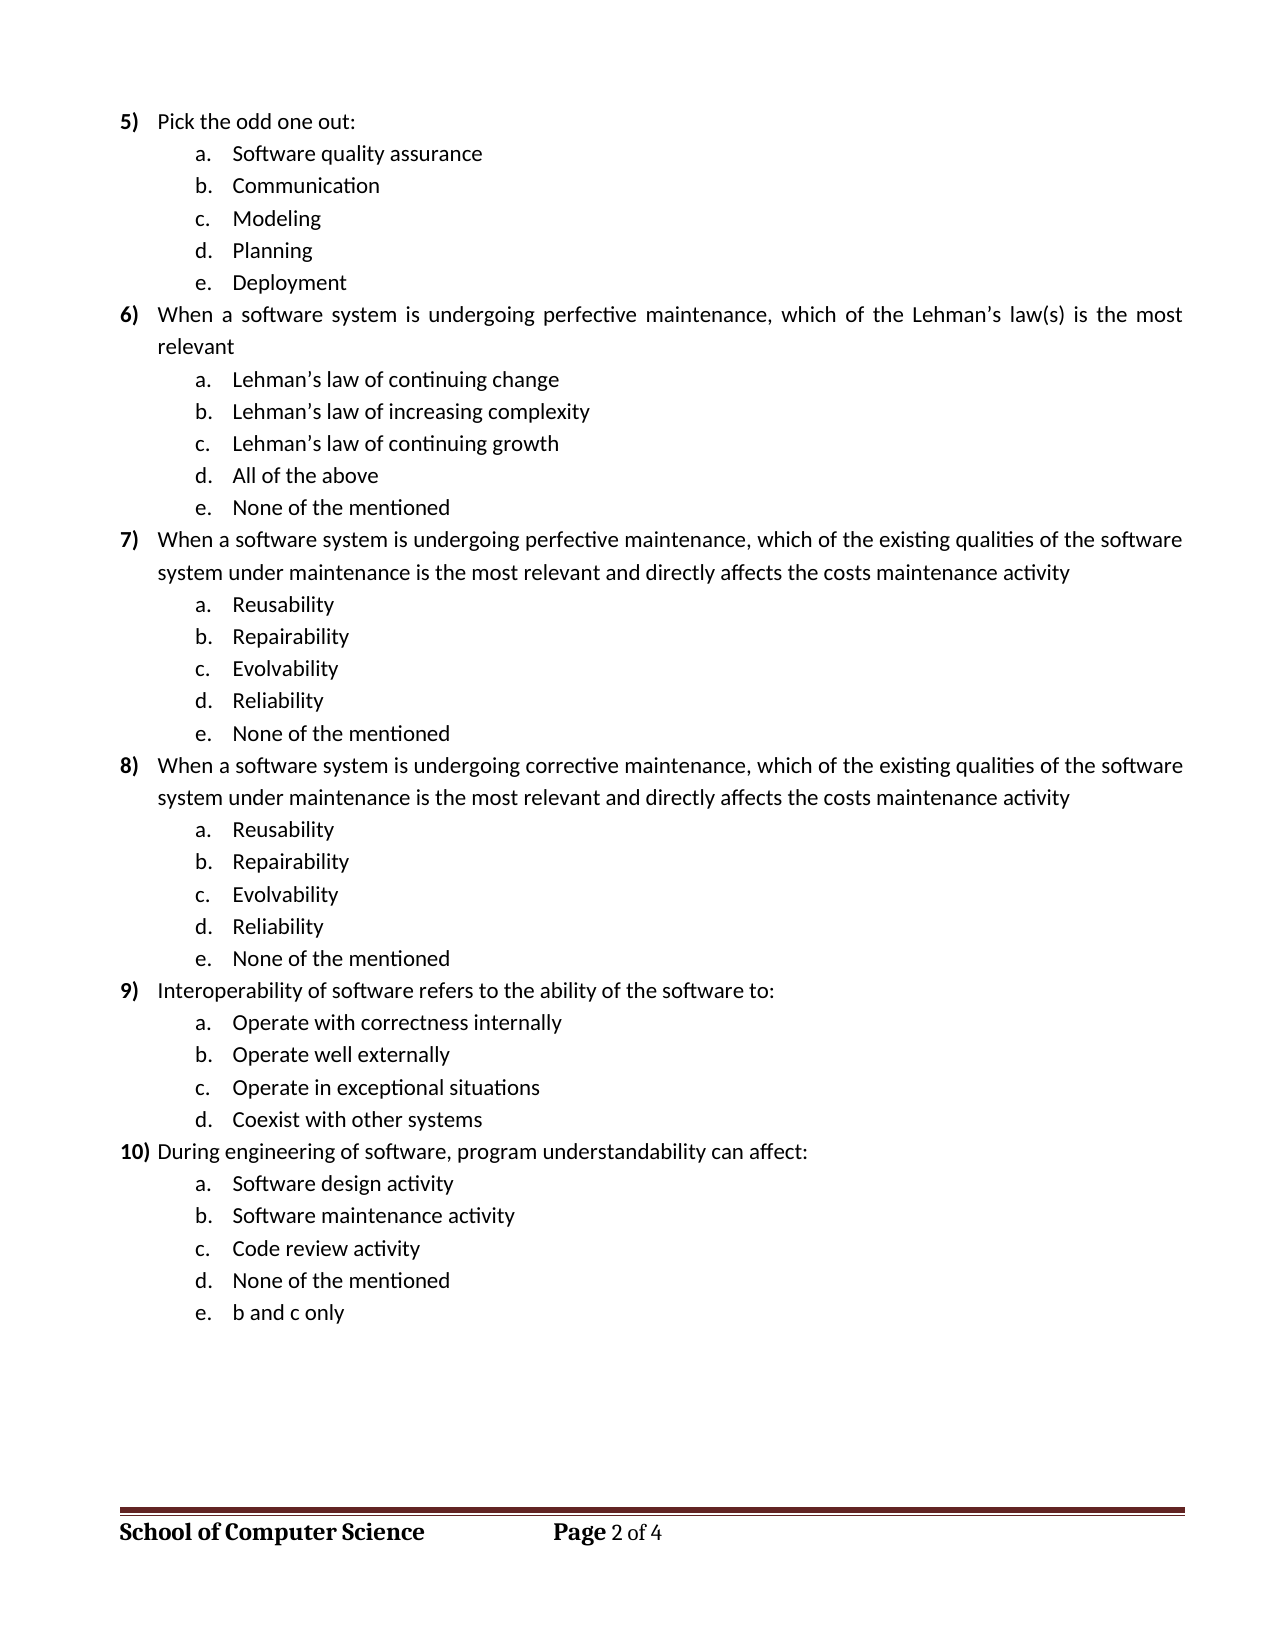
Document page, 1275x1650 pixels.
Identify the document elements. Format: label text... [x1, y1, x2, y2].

list Lehman’s law of continuing change [195, 365, 1185, 393]
list Operate well externally [195, 1041, 1185, 1069]
list Operate in exceptional situations [195, 1073, 1185, 1101]
list Interoperability of software refers to the ability of the software to: [120, 976, 1185, 1004]
list None of the mentioned [195, 944, 1185, 972]
list Communication [195, 172, 1185, 199]
list Lehman’s law of continuing growth [195, 429, 1185, 457]
list All of the above [195, 461, 1185, 489]
list None of the mentioned [195, 719, 1185, 747]
list Deployment [195, 268, 1185, 296]
list Reusability [195, 590, 1185, 618]
list When a software system is undergoing corrective maintenance, which of the existing qualities of the software system under maintenance is the most relevant and directly affects the costs maintenance activity [120, 751, 1185, 811]
list Software quality assurance [195, 139, 1185, 167]
list Code review activity [195, 1234, 1185, 1262]
list Modeling [195, 204, 1185, 232]
list b and c only [195, 1298, 1185, 1326]
list When a software system is undergoing perfective maintenance, which of the Lehman’s law(s) is the most relevant [120, 300, 1185, 361]
list Operate with correctness internally [195, 1008, 1185, 1036]
list Repairability [195, 622, 1185, 650]
list Reliability [195, 687, 1185, 714]
list Evolvability [195, 880, 1185, 908]
list Software design activity [195, 1169, 1185, 1197]
list Lehman’s law of increasing complexity [195, 397, 1185, 425]
list Repairability [195, 847, 1185, 876]
list Reliability [195, 912, 1185, 940]
list Pick the odd one out: [120, 107, 1185, 135]
list When a software system is undergoing perfective maintenance, which of the existing qualities of the software system under maintenance is the most relevant and directly affects the costs maintenance activity [120, 526, 1185, 586]
list Evolvability [195, 654, 1185, 682]
list None of the mentioned [195, 493, 1185, 521]
list During engineering of software, program understandability can affect: [120, 1137, 1185, 1165]
list Reusability [195, 815, 1185, 843]
list None of the mentioned [195, 1266, 1185, 1294]
list Software maintenance activity [195, 1202, 1185, 1229]
list Planning [195, 236, 1185, 264]
list Coexist with other systems [195, 1105, 1185, 1133]
